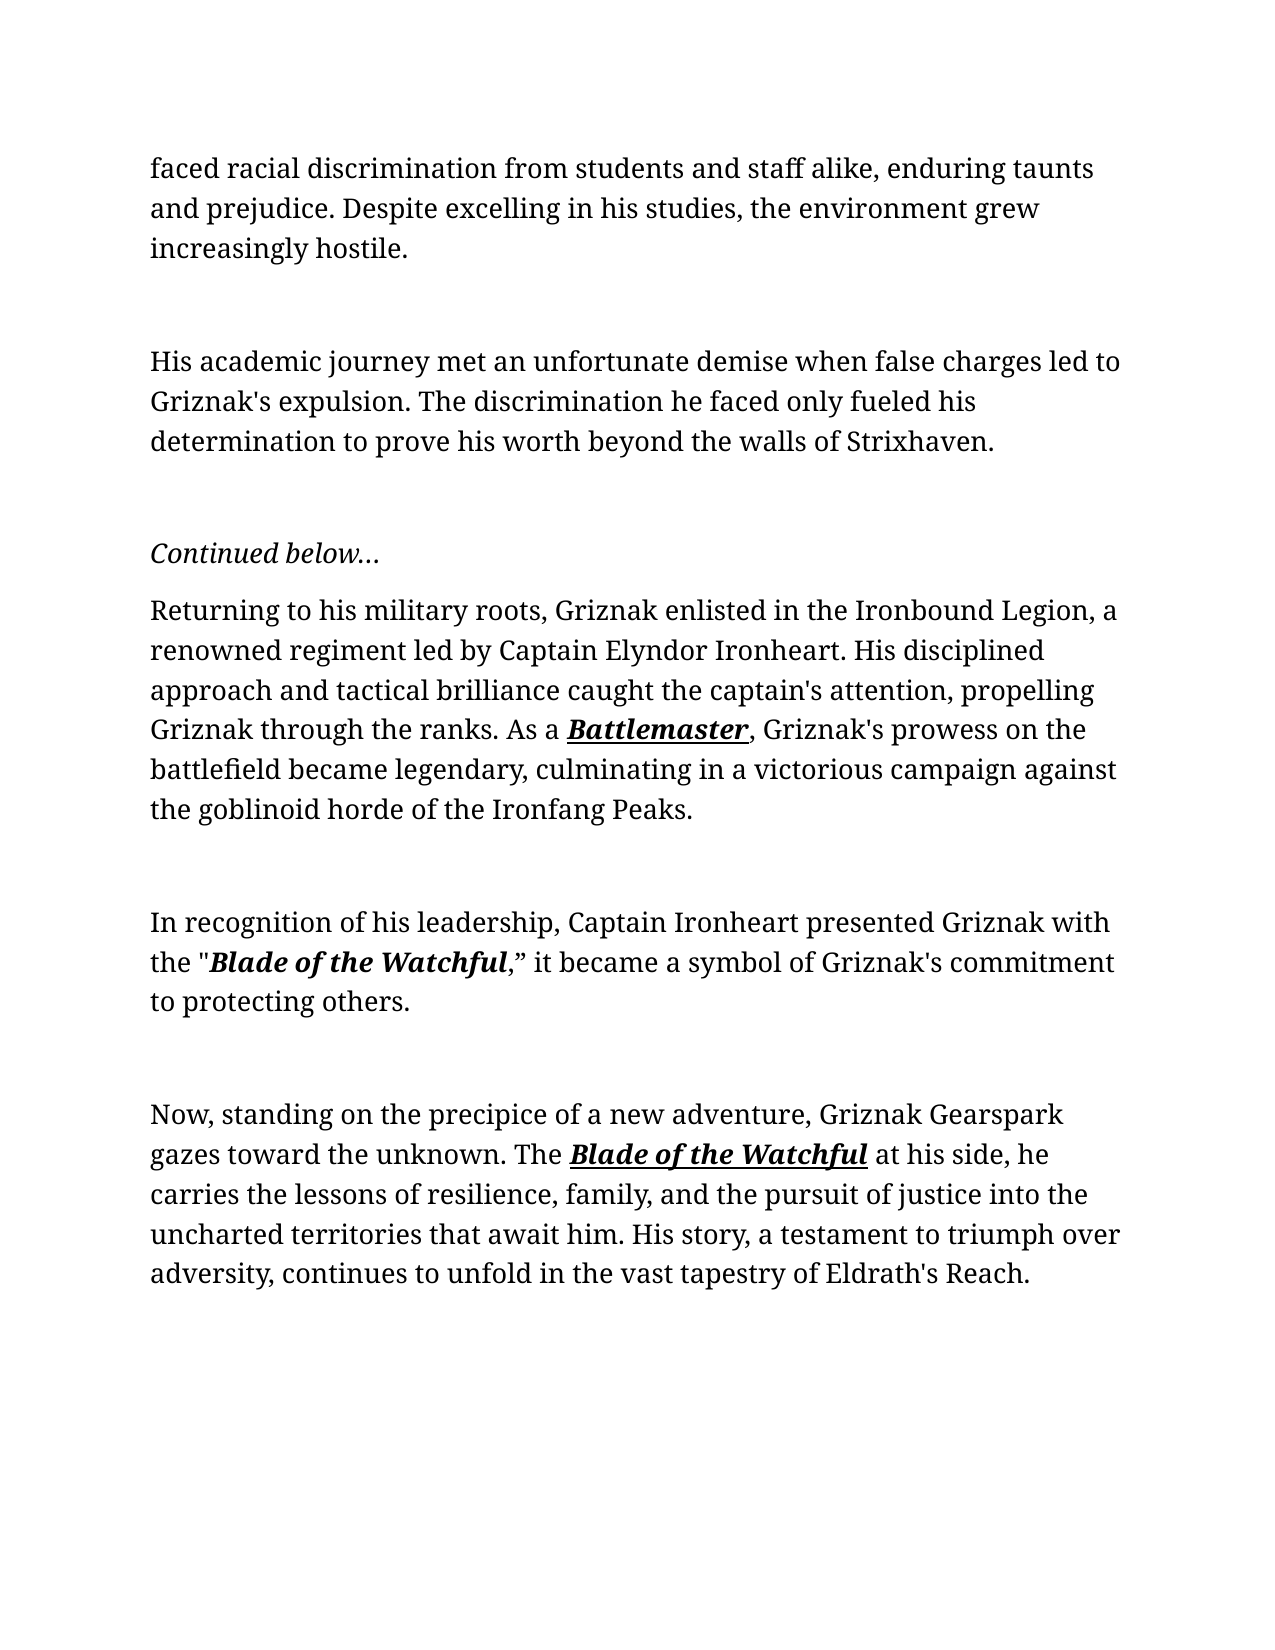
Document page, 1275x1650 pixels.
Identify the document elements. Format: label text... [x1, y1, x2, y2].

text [150, 150, 1125, 266]
text In recognition of his leadership, Captain Ironheart presented Griznak with the "Blade of the Watchful,” it became a symbol of Griznak's commitment to protecting others. [150, 903, 1125, 1020]
text Now, standing on the precipice of a new adventure, Griznak Gearspark gazes toward the unknown. The Blade of the Watchful at his side, he carries the lessons of resilience, family, and the pursuit of justice into the uncharted territories that await him. His story, a testament to triumph over adversity, continues to unfold in the vast tapestry of Eldrath's Reach. [150, 1096, 1125, 1292]
text His academic journey met an unfortunate demise when false charges led to Griznak's expulsion. The discrimination he faced only fueled his determination to prove his worth beyond the walls of Strixhaven. [150, 342, 1125, 459]
text Returning to his military roots, Griznak enlisted in the Ironbound Legion, a renowned regiment led by Captain Elyndor Ironheart. His disciplined approach and tactical brilliance caught the captain's attention, propelling Griznak through the ranks. As a Battlemaster, Griznak's prowess on the battlefield became legendary, culminating in a victorious campaign against the goblinoid horde of the Ironfang Peaks. [150, 591, 1125, 827]
text Continued below… [150, 535, 1125, 572]
